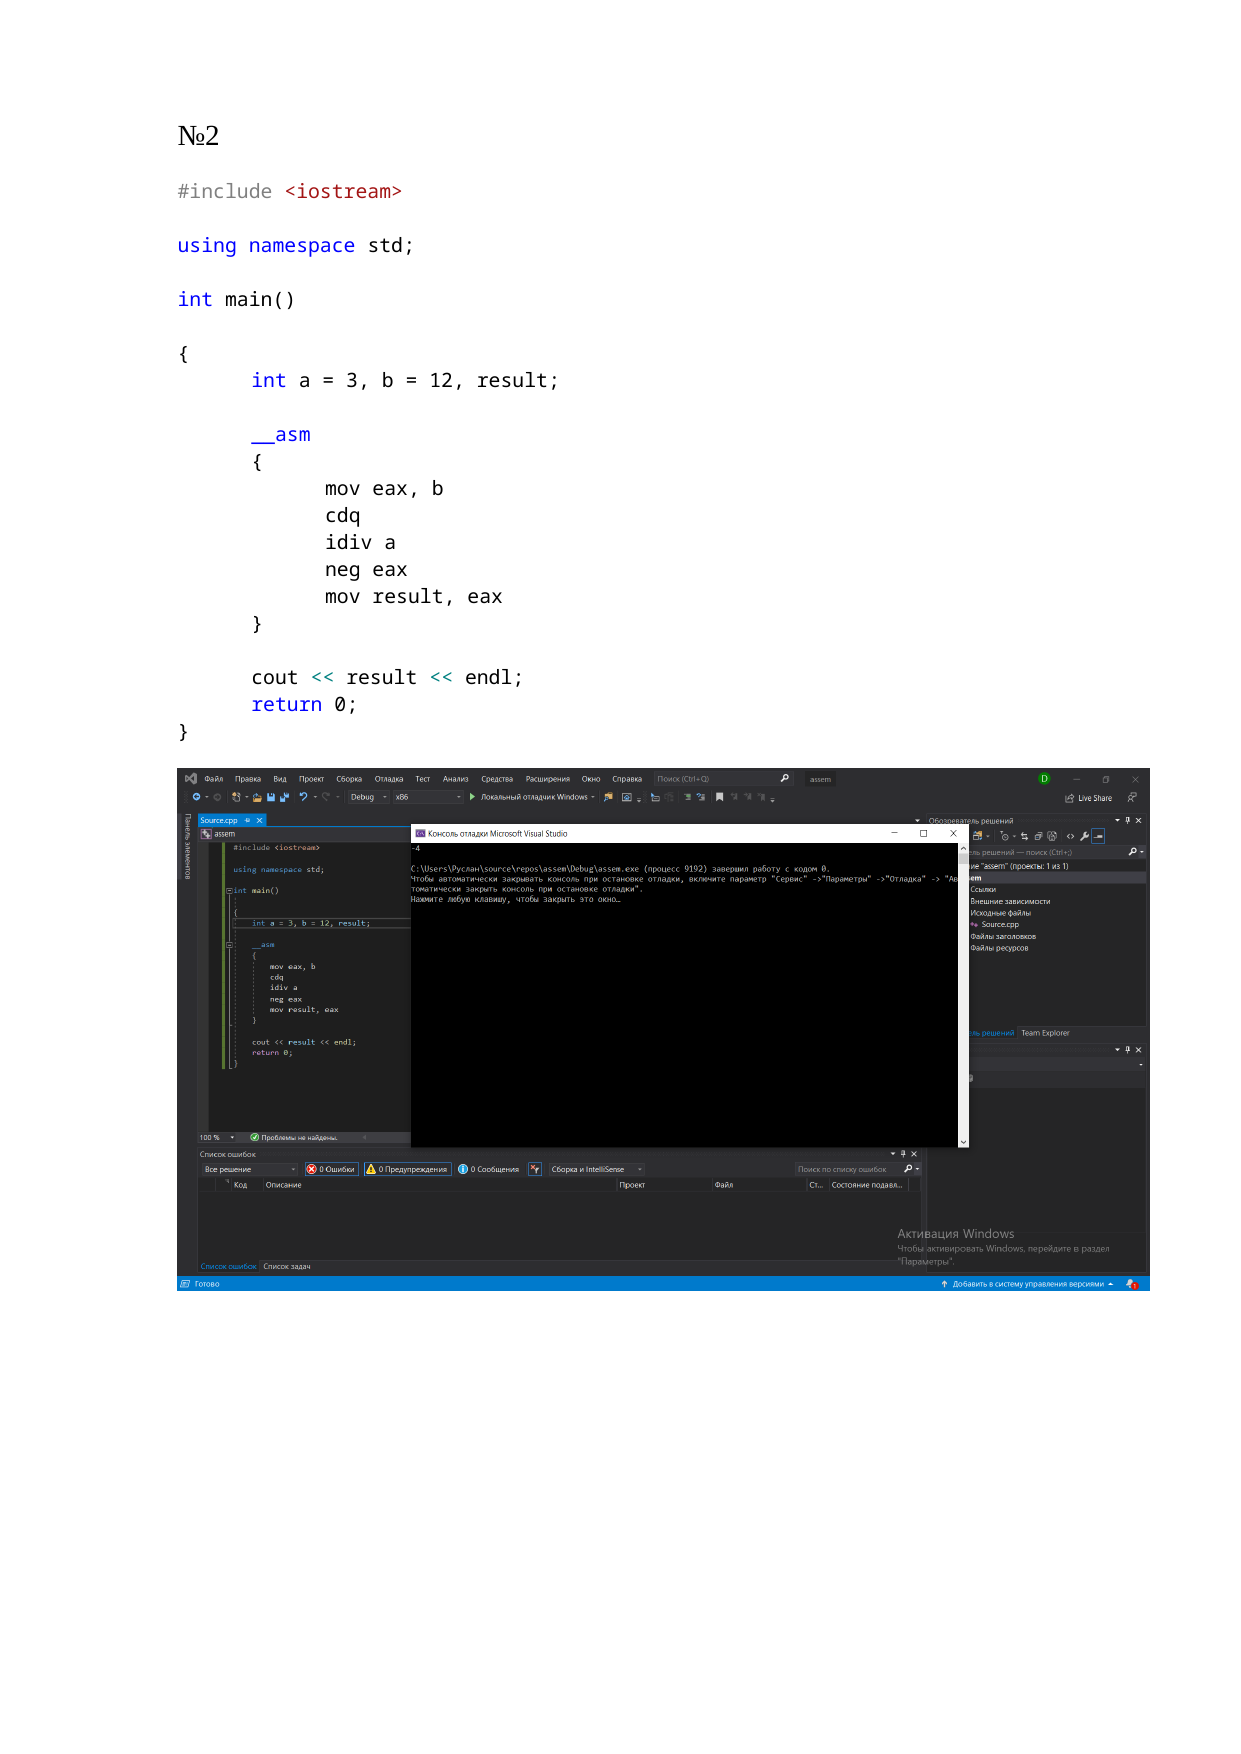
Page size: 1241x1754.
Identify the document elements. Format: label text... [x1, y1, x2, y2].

picture [177, 768, 1150, 1291]
text int a = 3, b = 12, result; [177, 366, 1152, 393]
text int main() [177, 285, 1152, 312]
text mov eax, b [177, 474, 1152, 501]
text cout << result << endl; [177, 663, 1152, 690]
text return 0; [177, 690, 1152, 717]
text __asm [177, 420, 1152, 447]
text mov result, eax [177, 582, 1152, 609]
text { [177, 447, 1152, 474]
text using namespace std; [177, 231, 1152, 258]
text #include <iostream> [177, 177, 1152, 204]
text idiv a [177, 528, 1152, 555]
text } [177, 717, 1152, 744]
text { [177, 339, 1152, 366]
text neg eax [177, 555, 1152, 582]
text №2 [177, 118, 1152, 152]
text cdq [177, 501, 1152, 528]
text } [177, 609, 1152, 636]
